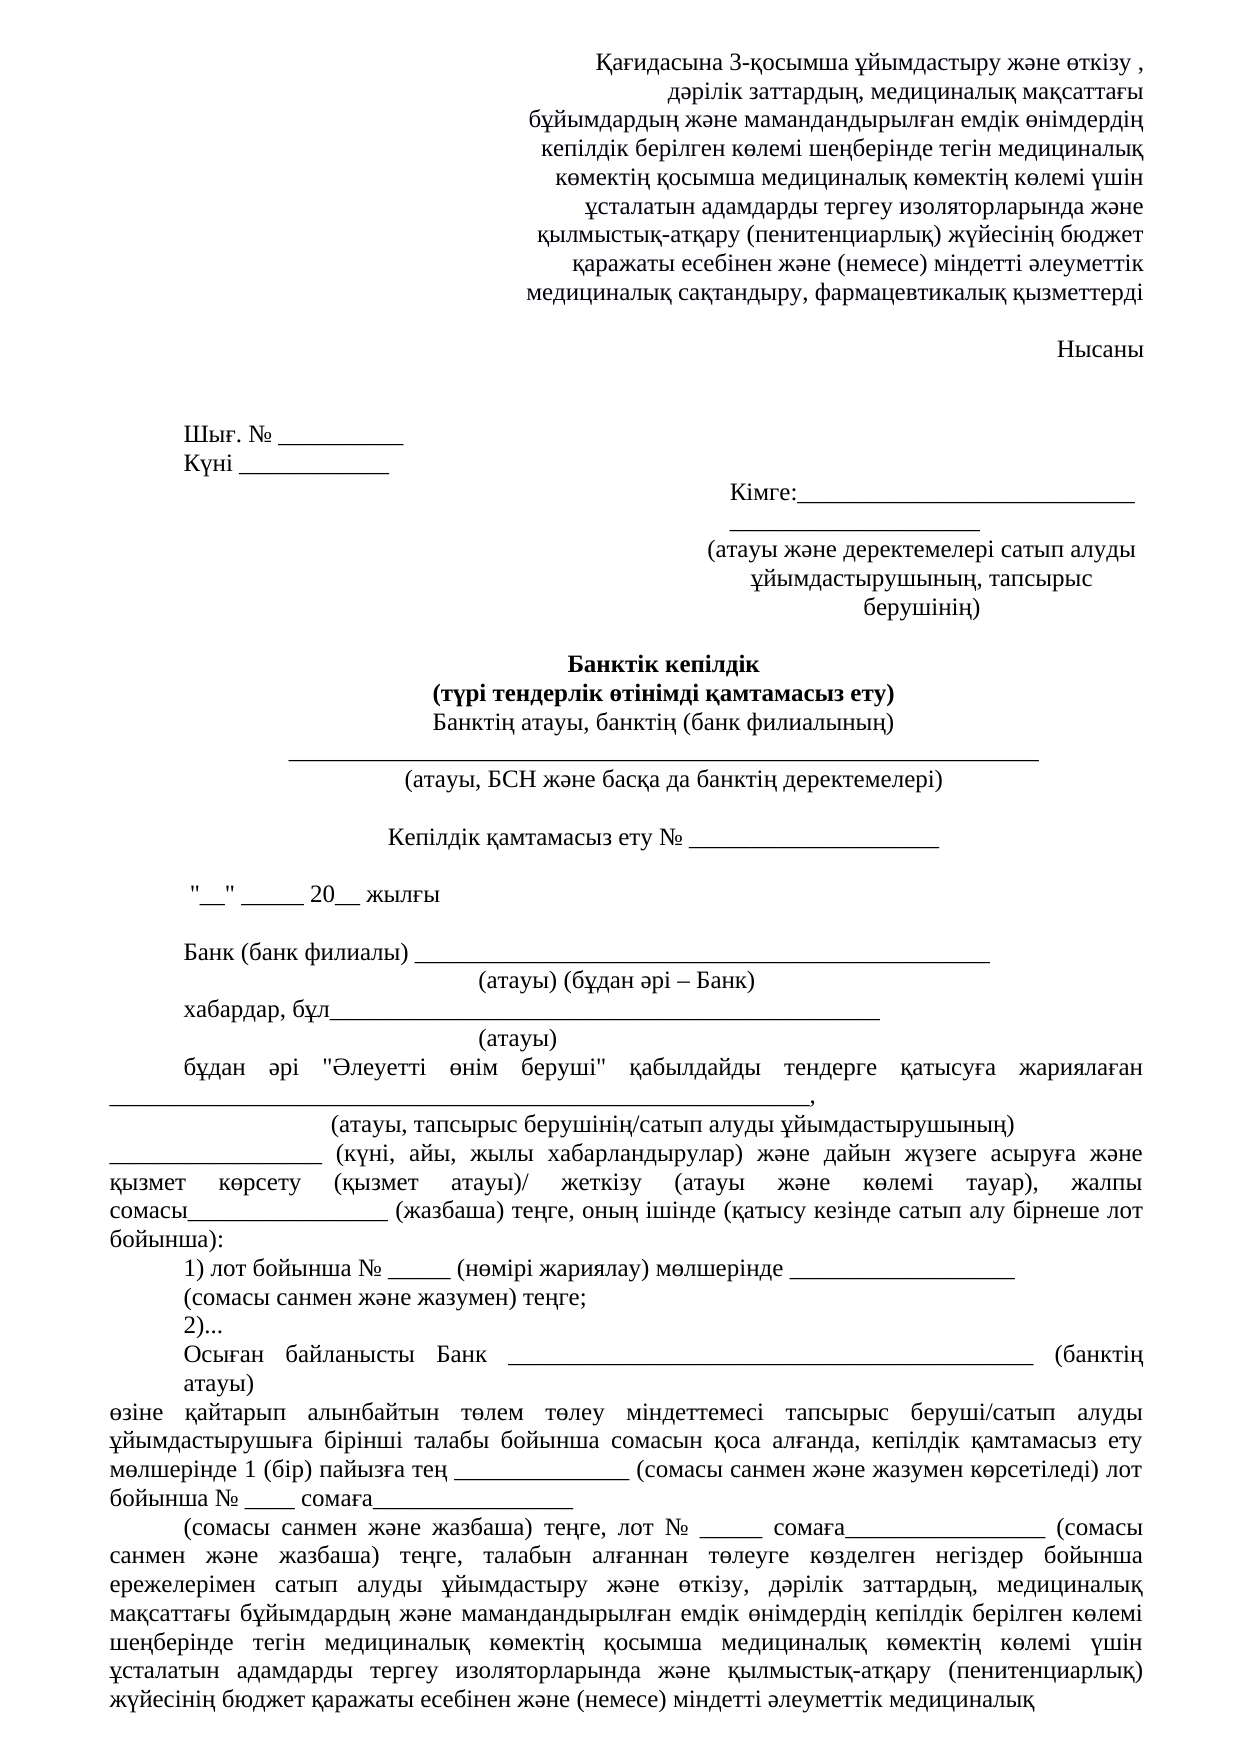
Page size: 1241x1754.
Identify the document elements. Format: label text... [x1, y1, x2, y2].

text Кепілдік қамтамасыз ету № ____________________ [109, 822, 1144, 851]
text Қағидасына 3-қосымша ұйымдастыру және өткізу , дәрілік заттардың, медициналық мақсаттағы бұйымдардың және мамандандырылған емдік өнімдердің кепілдік берілген көлемі шеңберінде тегін медициналық көмектің қосымша медициналық көмектің көлемі үшін ұсталатын адамдарды тергеу изоляторларында және қылмыстық-атқару (пенитенциарлық) жүйесінің бюджет қаражаты есебінен және (немесе) міндетті әлеуметтік медициналық сақтандыру, фармацевтикалық қызметтерді [523, 47, 1144, 306]
text _________________ (күні, айы, жылы хабарландырулар) және дайын жүзеге асыруға және қызмет көрсету (қызмет атауы)/ жеткізу (атауы және көлемі тауар), жалпы сомасы________________ (жазбаша) теңге, оның ішінде (қатысу кезінде сатып алу бірнеше лот бойынша): [109, 1138, 1144, 1253]
text Шығ. № __________ [109, 419, 1144, 448]
text хабардар, бұл____________________________________________ [109, 994, 1144, 1023]
text Күні ____________ [109, 448, 1144, 477]
text өзіне қайтарып алынбайтын төлем төлеу міндеттемесі тапсырыс беруші/сатып алуды ұйымдастырушыға бірінші талабы бойынша сомасын қоса алғанда, кепілдік қамтамасыз ету мөлшерінде 1 (бір) пайызға тең ______________ (сомасы санмен және жазумен көрсетіледі) лот бойынша № ____ сомаға________________ [109, 1397, 1144, 1512]
text Нысаны [109, 334, 1144, 363]
text (атауы) (бұдан әрі – Банк) [404, 966, 1144, 994]
text Банктік кепілдік [109, 649, 1144, 678]
text (атауы, БСН және басқа да банктің деректемелері) [331, 764, 1144, 793]
text ____________________________________________________________ [109, 736, 1144, 764]
text Банктің атауы, банктің (банк филиалының) [109, 707, 1144, 736]
text бұдан әрі "Әлеуетті өнім беруші" қабылдайды тендерге қатысуға жариялаған ________________________________________________________, [109, 1052, 1144, 1109]
text (атауы) [404, 1023, 1144, 1052]
text 2)... [109, 1311, 1144, 1339]
text (атауы, тапсырыс берушінің/сатып алуды ұйымдастырушының) [257, 1109, 1144, 1138]
text (сомасы санмен және жазбаша) теңге, лот № _____ сомаға________________ (сомасы санмен және жазбаша) теңге, талабын алғаннан төлеуге көзделген негіздер бойынша ережелерімен сатып алуды ұйымдастыру және өткізу, дәрілік заттардың, медициналық мақсаттағы бұйымдардың және мамандандырылған емдік өнімдердің кепілдік берілген көлемі шеңберінде тегін медициналық көмектің қосымша медициналық көмектің көлемі үшін ұсталатын адамдарды тергеу изоляторларында және қылмыстық-атқару (пенитенциарлық) жүйесінің бюджет қаражаты есебінен және (немесе) міндетті әлеуметтік медициналық [109, 1512, 1144, 1713]
text Банк (банк филиалы) ______________________________________________ [109, 937, 1144, 966]
text (атауы және деректемелері сатып алуды ұйымдастырушының, тапсырыс берушінің) [699, 534, 1144, 621]
text (түрі тендерлік өтінімді қамтамасыз ету) [109, 678, 1144, 707]
text 1) лот бойынша № _____ (нөмірі жариялау) мөлшерінде __________________ [109, 1253, 1144, 1282]
text Осыған байланысты Банк __________________________________________ (банктің атауы) [183, 1339, 1144, 1397]
text "__" _____ 20__ жылғы [109, 879, 1144, 908]
text (сомасы санмен және жазумен) теңге; [109, 1282, 1144, 1311]
text Кімге:_______________________________________________ [729, 477, 1144, 534]
